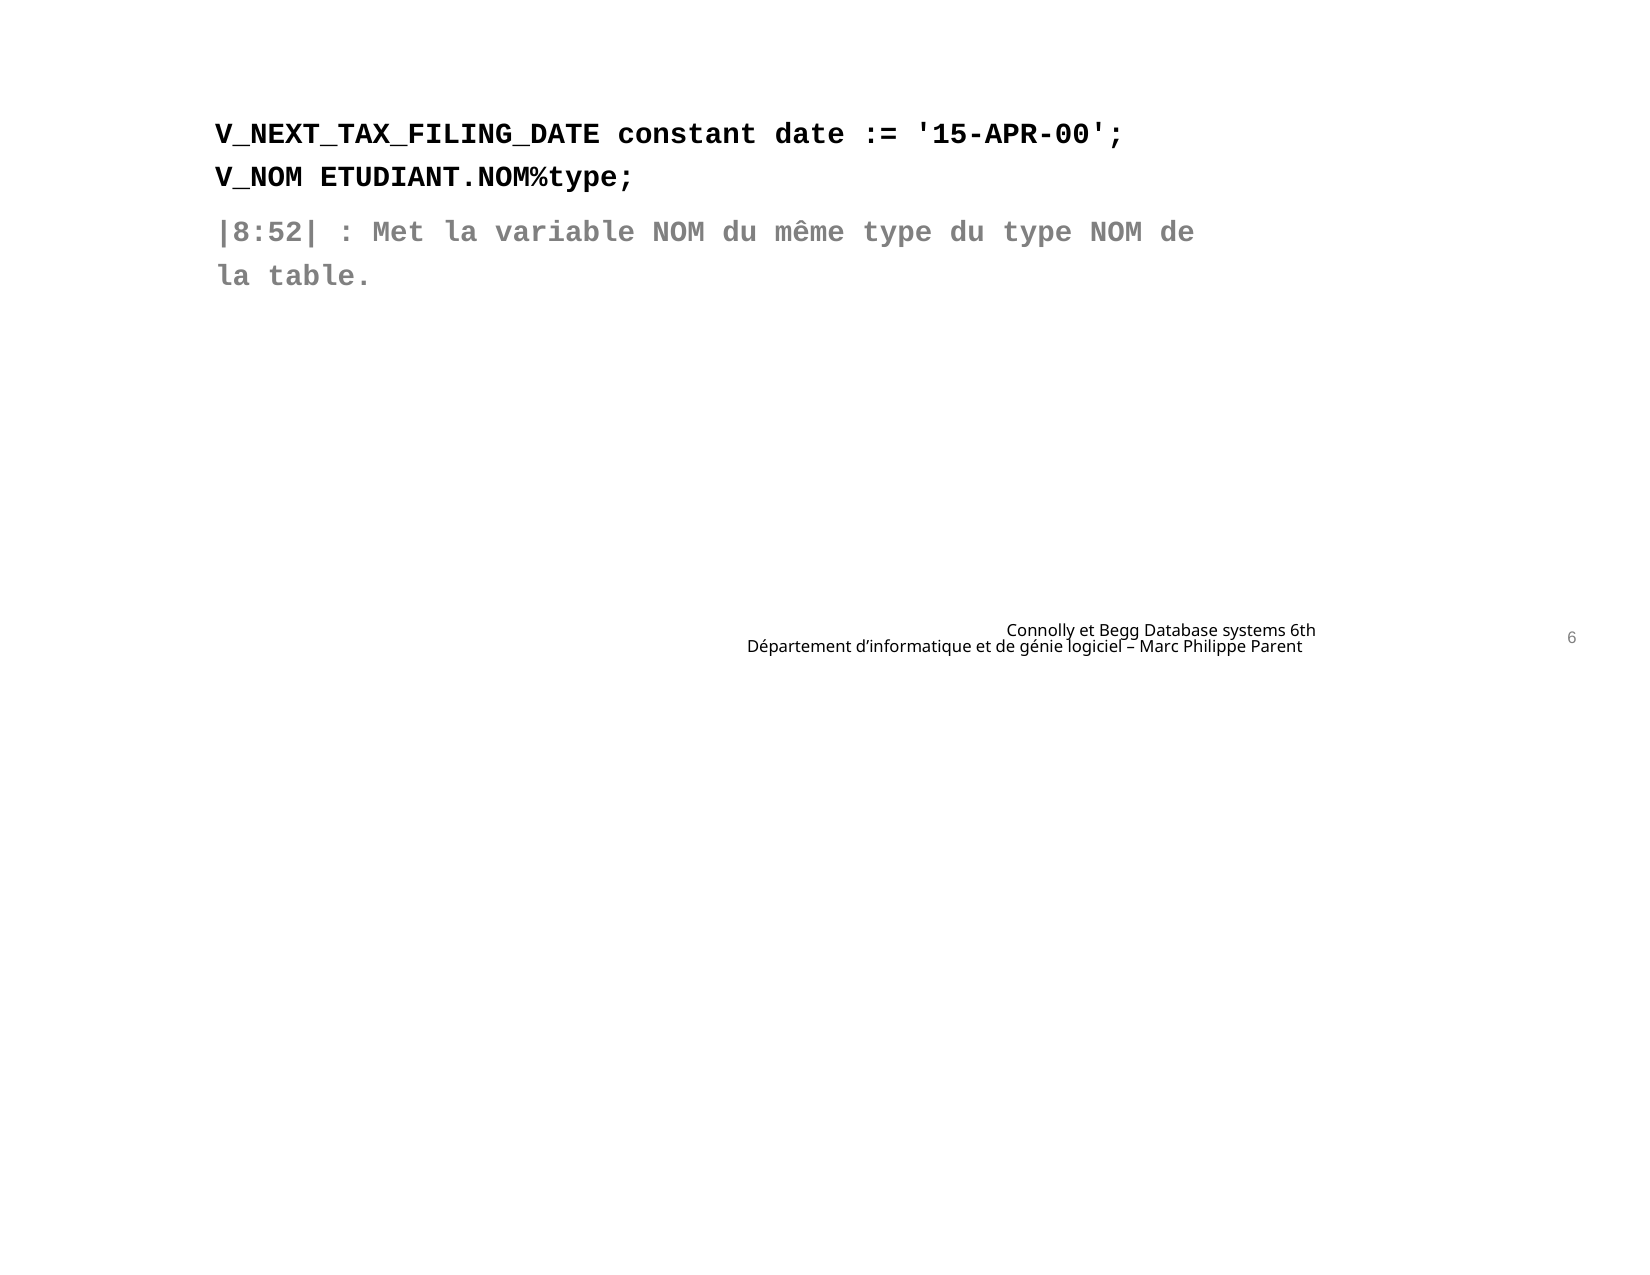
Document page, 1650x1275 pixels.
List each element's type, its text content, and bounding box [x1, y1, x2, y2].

text Département d’informatique et de génie logiciel – Marc Philippe Parent [747, 640, 1587, 656]
text Connolly et Begg Database systems 6th 6 [1006, 622, 1587, 640]
text |8:52| : Met la variable NOM du même type du type NOM de la table. [215, 217, 1197, 294]
text V_NEXT_TAX_FILING_DATE constant date := '15-APR-00'; V_NOM ETUDIANT.NOM%type; [215, 119, 1197, 196]
